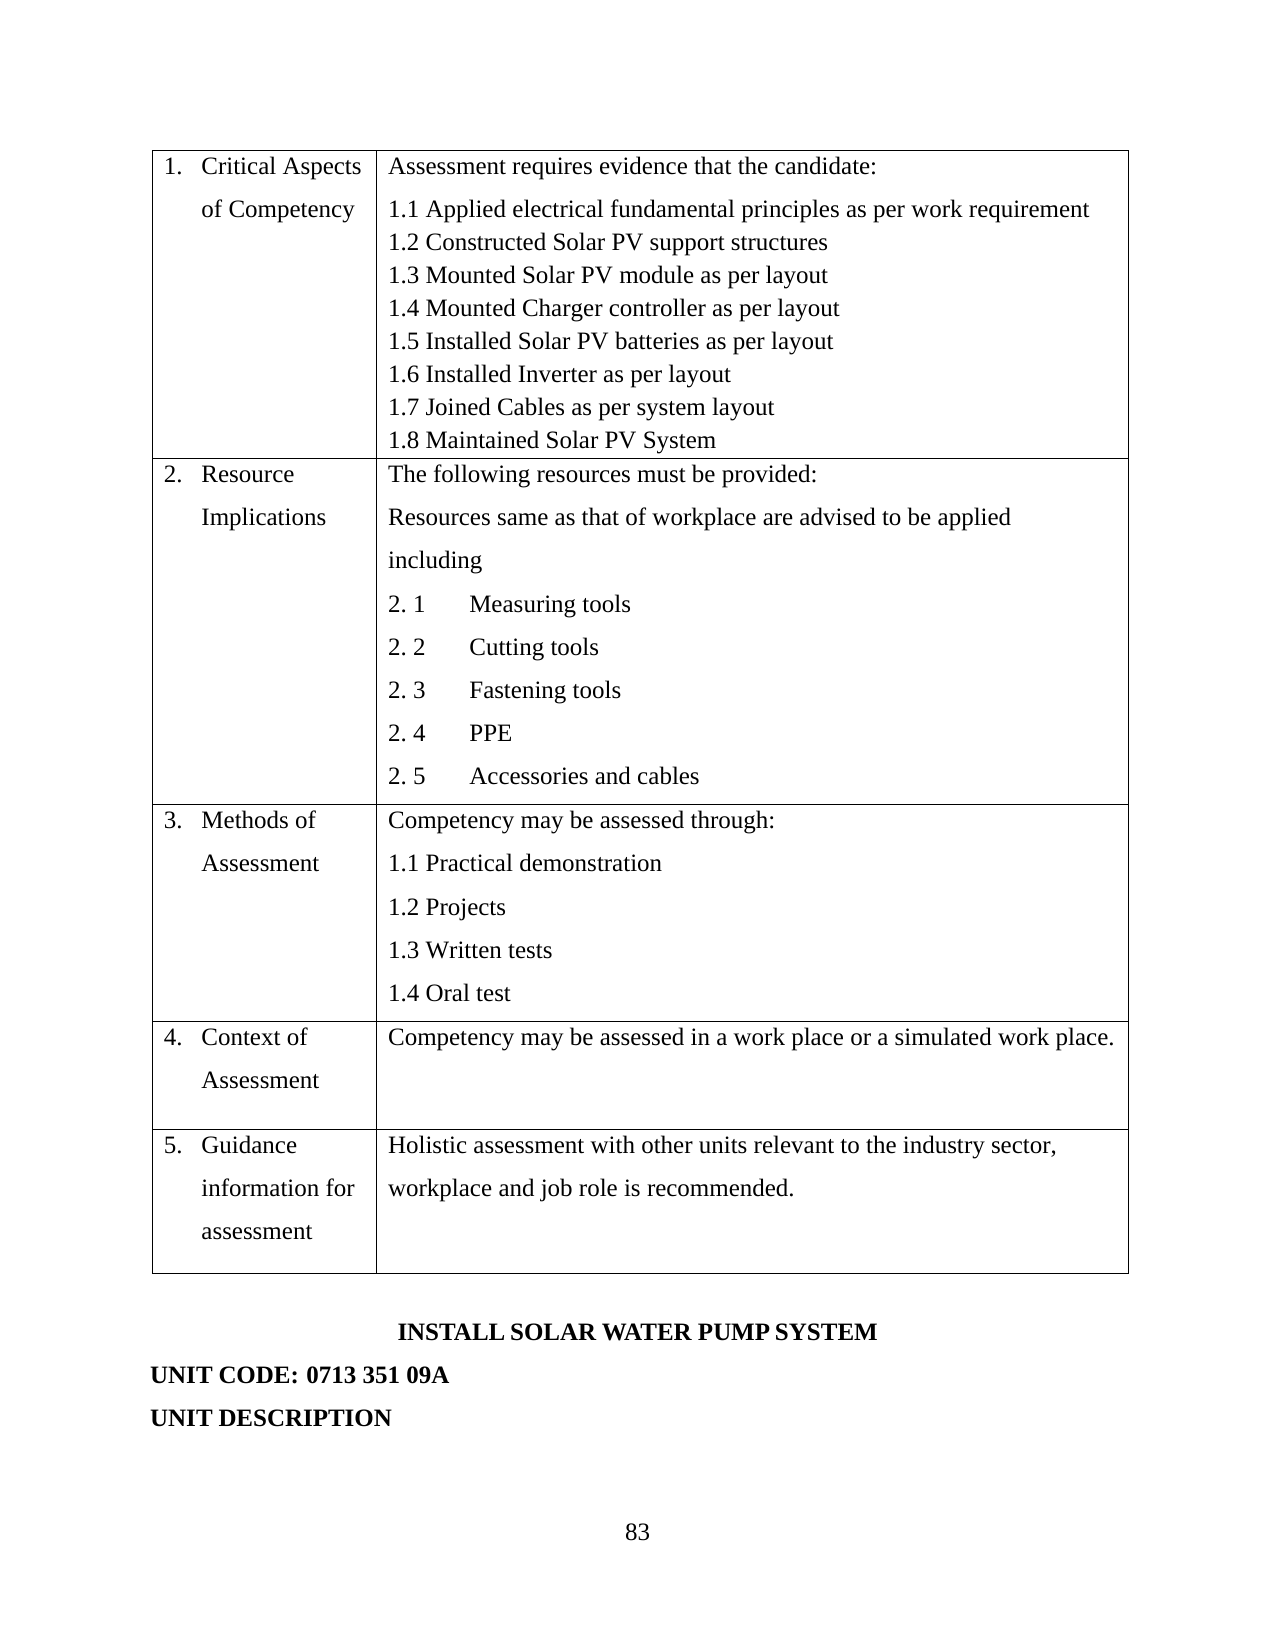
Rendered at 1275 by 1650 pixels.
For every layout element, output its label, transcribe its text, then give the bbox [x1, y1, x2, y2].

table_cell Methods of Assessment [153, 805, 376, 1021]
text UNIT DESCRIPTION [150, 1403, 1125, 1432]
table_cell Context of Assessment [153, 1022, 376, 1129]
table_cell Guidance information for assessment [153, 1130, 376, 1273]
table_cell Resource Implications [153, 459, 376, 804]
table_header Assessment requires evidence that the candidate: Applied electrical fundamental principles as per work requirement Constructed Solar PV support structures Mounted Solar PV module as per layout Mounted Charger controller as per layout Installed Solar PV batteries as per layout Installed Inverter as per layout Joined Cables as per system layout Maintained Solar PV System [377, 151, 1128, 458]
table_cell Competency may be assessed in a work place or a simulated work place. [377, 1022, 1128, 1129]
table_header Critical Aspects of Competency [153, 151, 376, 458]
table_cell The following resources must be provided: Resources same as that of workplace are advised to be applied including Measuring tools Cutting tools Fastening tools PPE Accessories and cables [377, 459, 1128, 804]
text UNIT CODE: 0713 351 09A [150, 1360, 1125, 1389]
table_cell Holistic assessment with other units relevant to the industry sector, workplace and job role is recommended. [377, 1130, 1128, 1273]
subtitle INSTALL SOLAR WATER PUMP SYSTEM [150, 1317, 1125, 1346]
table_cell Competency may be assessed through: Practical demonstration Projects Written tests Oral test [377, 805, 1128, 1021]
